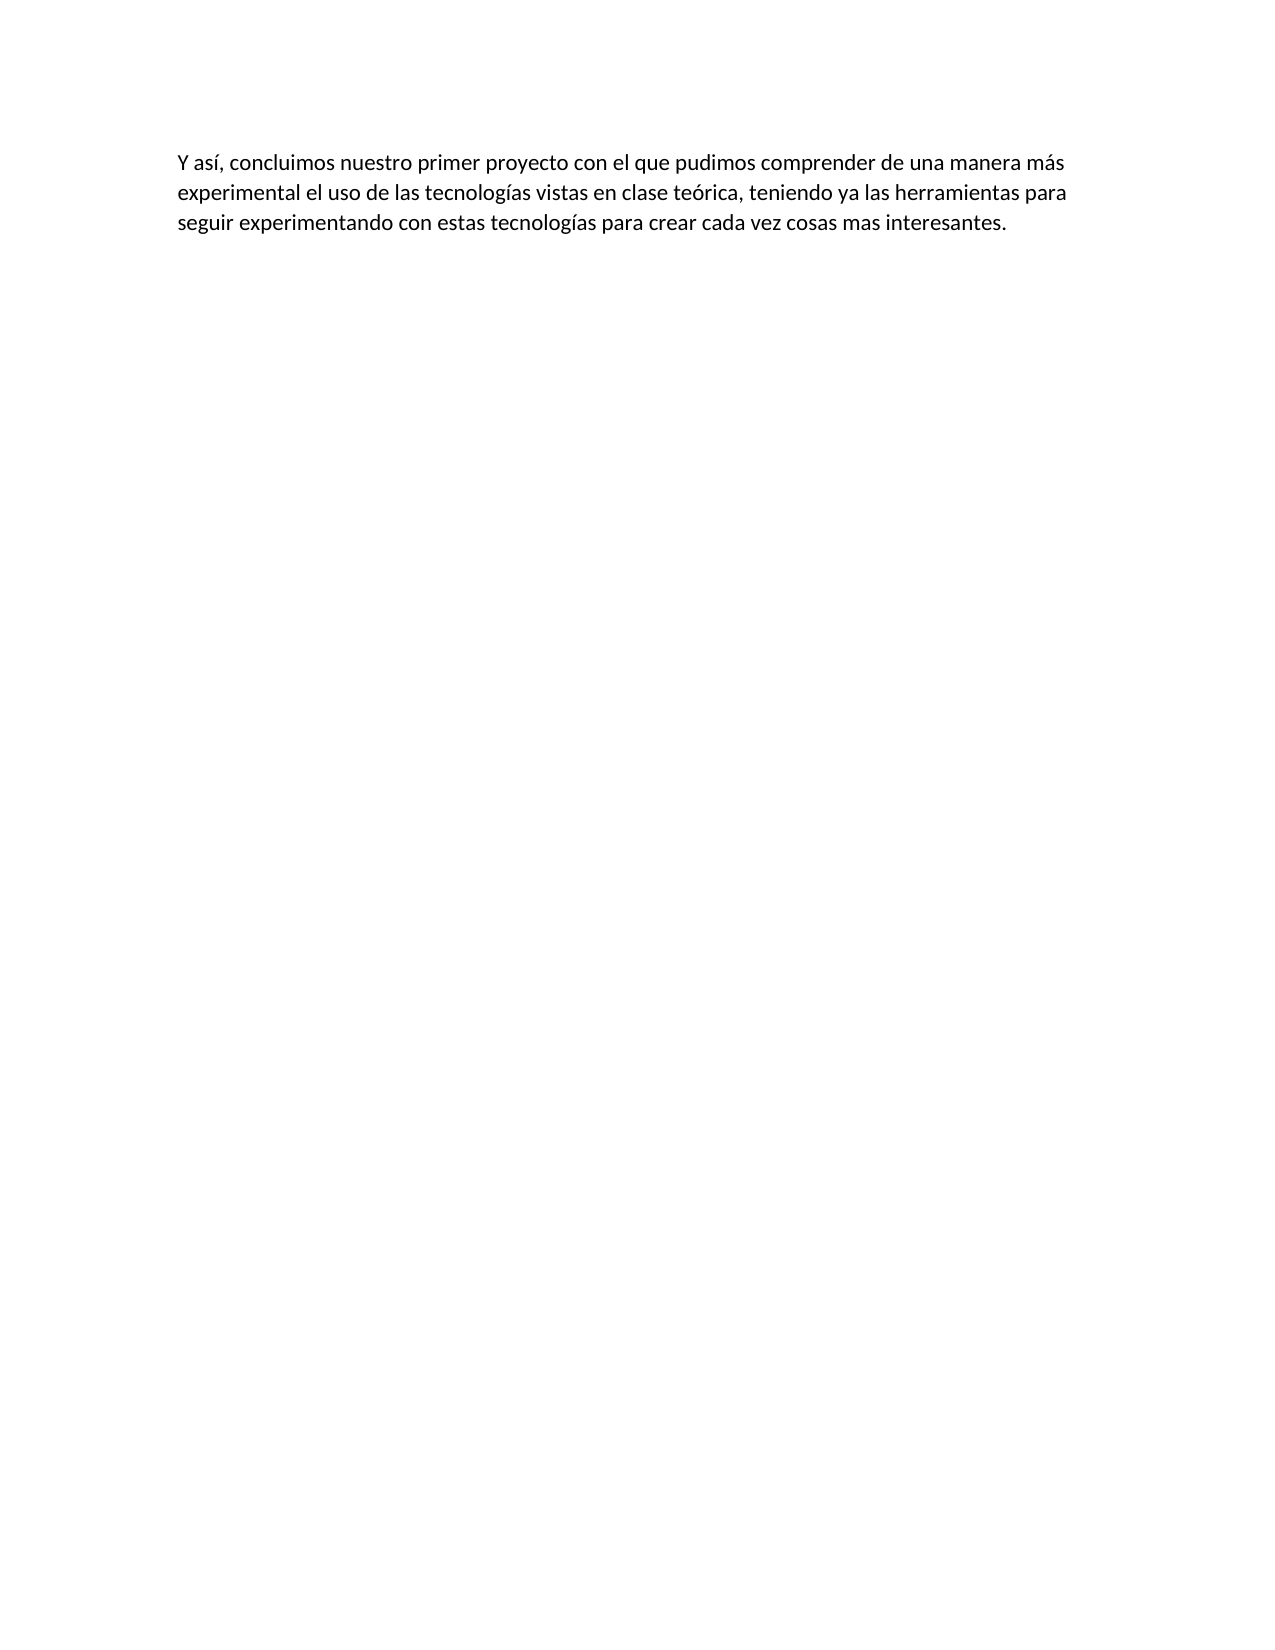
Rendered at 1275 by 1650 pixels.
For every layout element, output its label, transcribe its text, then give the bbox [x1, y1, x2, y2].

text Y así, concluimos nuestro primer proyecto con el que pudimos comprender de una manera más experimental el uso de las tecnologías vistas en clase teórica, teniendo ya las herramientas para seguir experimentando con estas tecnologías para crear cada vez cosas mas interesantes. [177, 148, 1098, 236]
